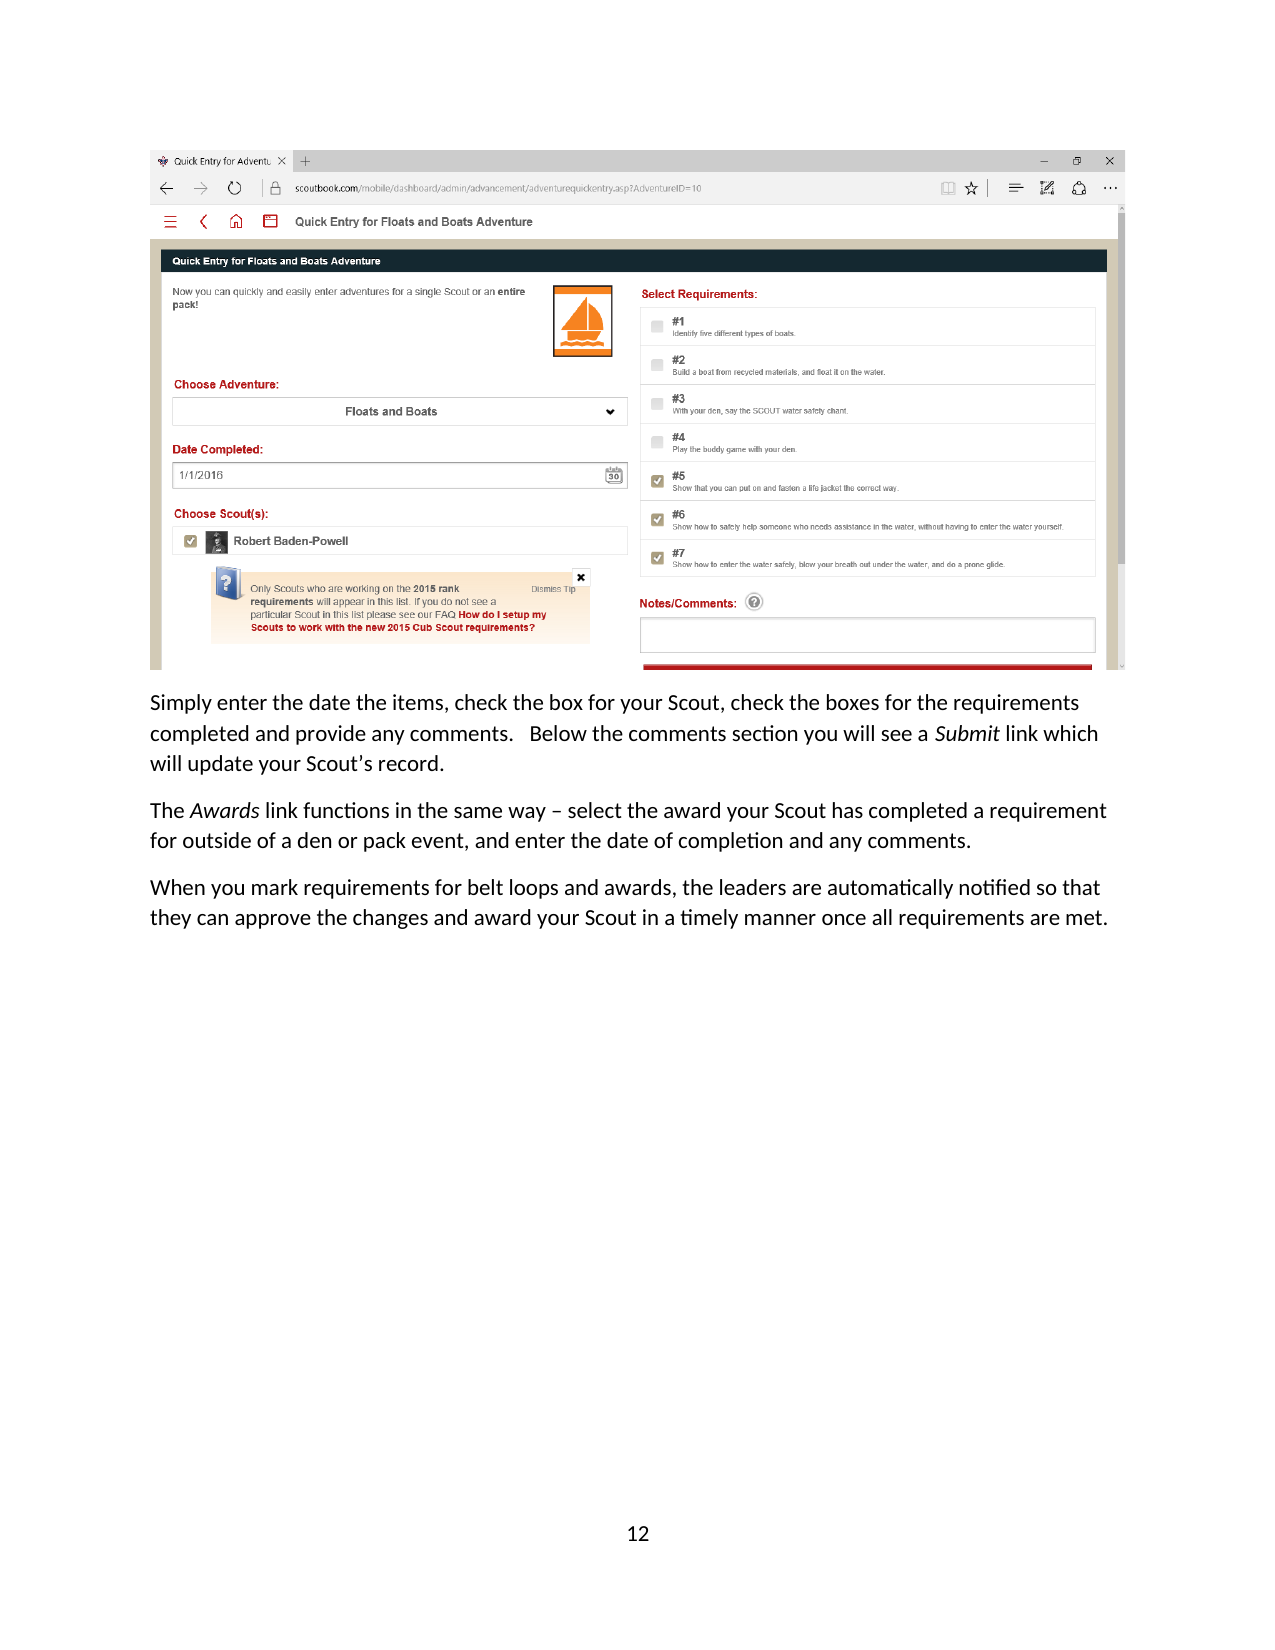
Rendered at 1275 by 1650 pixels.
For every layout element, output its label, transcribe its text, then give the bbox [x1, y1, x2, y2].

picture [150, 150, 1125, 670]
text When you mark requirements for belt loops and awards, the leaders are automatically notified so that they can approve the changes and award your Scout in a timely manner once all requirements are met. [150, 873, 1125, 931]
text The Awards link functions in the same way – select the award your Scout has completed a requirement for outside of a den or pack event, and enter the date of completion and any comments. [150, 796, 1125, 854]
text Simply enter the date the items, check the box for your Scout, check the boxes for the requirements completed and provide any comments. Below the comments section you will see a Submit link which will update your Scout’s record. [150, 688, 1125, 777]
